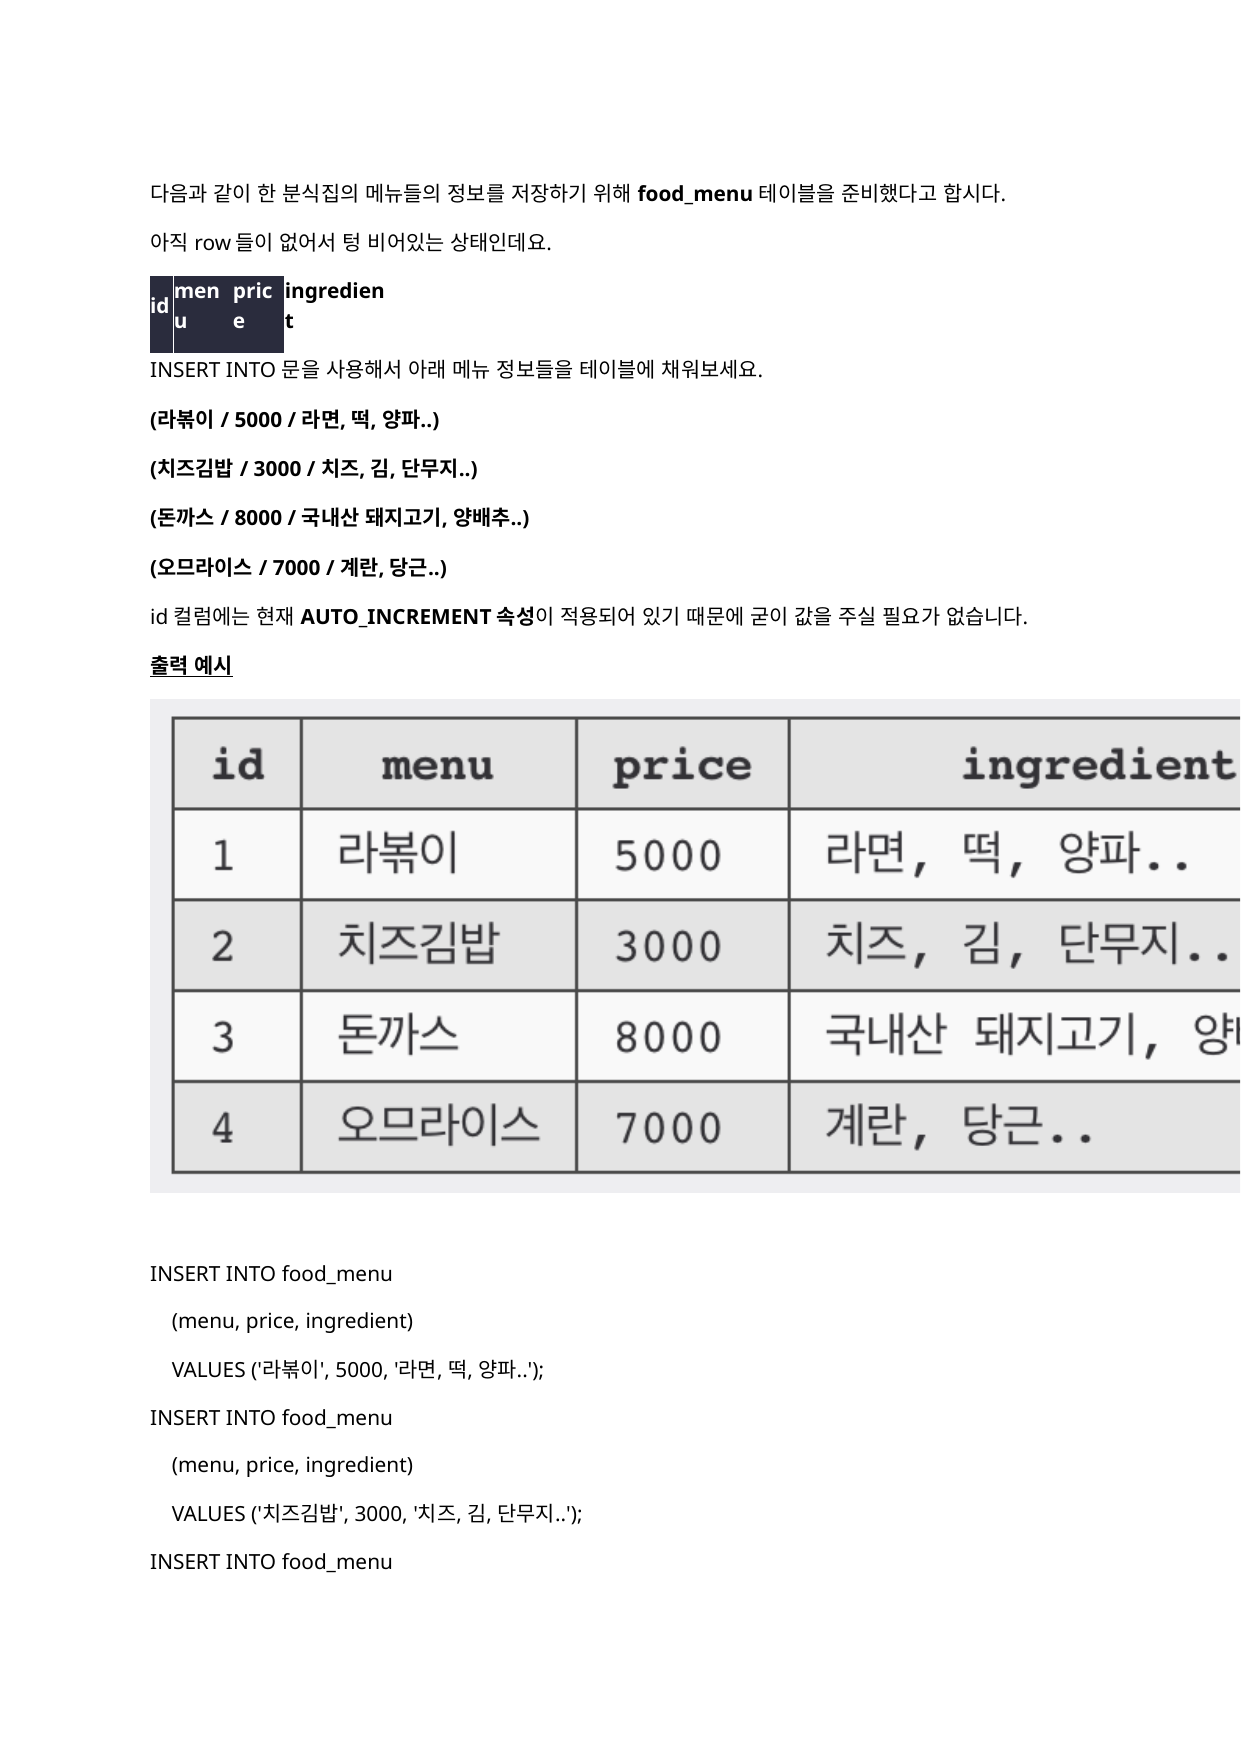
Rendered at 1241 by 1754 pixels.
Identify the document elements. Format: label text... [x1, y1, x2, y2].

table_header menu [174, 276, 233, 353]
text (라볶이 / 5000 / 라면, 떡, 양파..) [150, 403, 1090, 433]
table_header id [150, 276, 173, 353]
text VALUES ('치즈김밥', 3000, '치즈, 김, 단무지..'); [150, 1497, 1090, 1528]
text INSERT INTO food_menu [150, 1403, 1090, 1431]
text VALUES ('라볶이', 5000, '라면, 떡, 양파..'); [150, 1353, 1090, 1384]
text 다음과 같이 한 분식집의 메뉴들의 정보를 저장하기 위해 food_menu 테이블을 준비했다고 합시다. [150, 177, 1090, 207]
text (돈까스 / 8000 / 국내산 돼지고기, 양배추..) [150, 502, 1090, 532]
text INSERT INTO food_menu [150, 1259, 1090, 1287]
text 출력 예시 [150, 650, 1090, 680]
text (menu, price, ingredient) [150, 1306, 1090, 1335]
text (오므라이스 / 7000 / 계란, 당근..) [150, 551, 1090, 581]
text INSERT INTO 문을 사용해서 아래 메뉴 정보들을 테이블에 채워보세요. [150, 353, 1090, 384]
text id 컬럼에는 현재 AUTO_INCREMENT 속성이 적용되어 있기 때문에 굳이 값을 주실 필요가 없습니다. [150, 600, 1090, 631]
table_header ingredient [285, 276, 391, 353]
text 아직 row들이 없어서 텅 비어있는 상태인데요. [150, 227, 1090, 257]
picture [150, 699, 1241, 1193]
text (치즈김밥 / 3000 / 치즈, 김, 단무지..) [150, 452, 1090, 483]
table_header price [233, 276, 284, 353]
text INSERT INTO food_menu [150, 1547, 1090, 1575]
text (menu, price, ingredient) [150, 1450, 1090, 1479]
